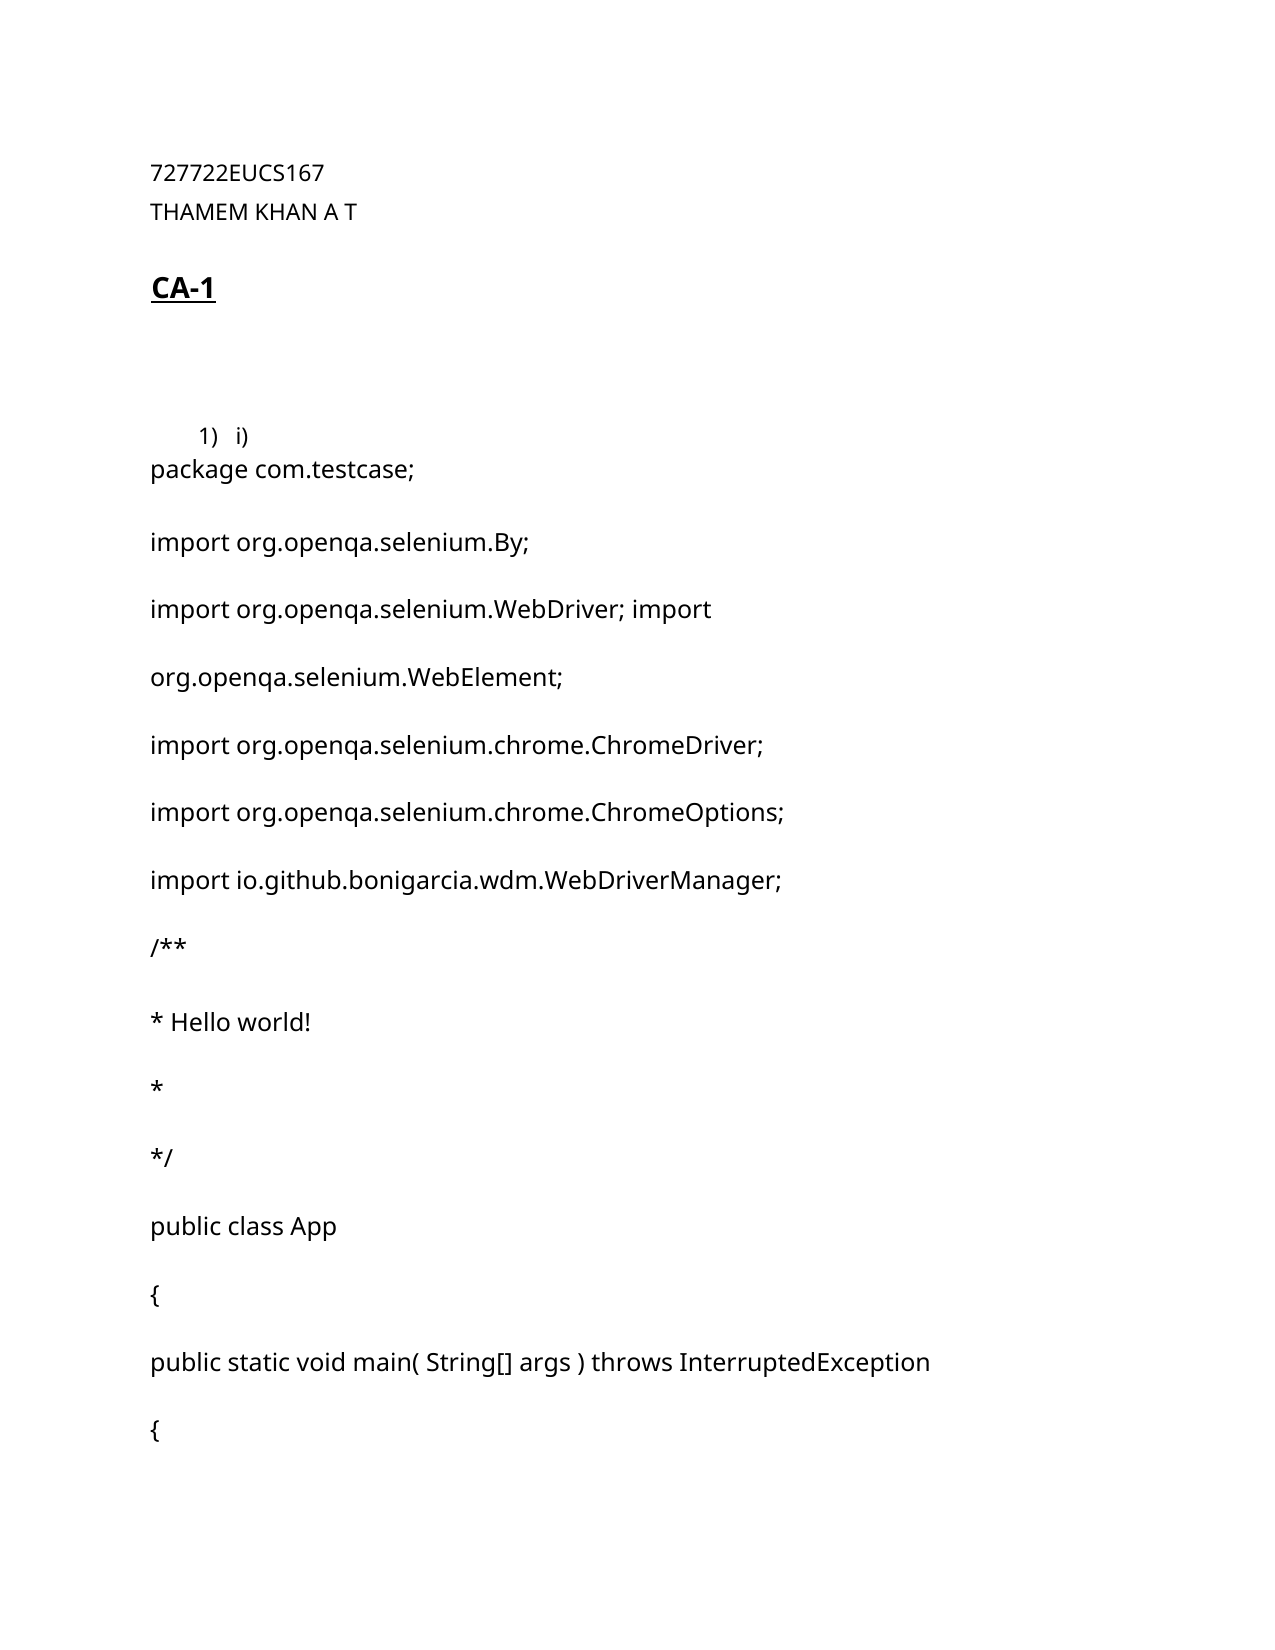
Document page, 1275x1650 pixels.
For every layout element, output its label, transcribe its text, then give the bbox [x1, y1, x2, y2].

text import org.openqa.selenium.chrome.ChromeDriver; import org.openqa.selenium.chrome.ChromeOptions; import io.github.bonigarcia.wdm.WebDriverManager; [150, 728, 833, 896]
text CA-1 [151, 267, 1120, 307]
text { [150, 1277, 1125, 1311]
text */ [150, 1141, 1125, 1175]
text * [150, 1073, 1125, 1107]
text 1) i) [198, 420, 1125, 451]
text 727722EUCS167 [150, 157, 1120, 189]
text import org.openqa.selenium.By; [150, 524, 1125, 558]
text import org.openqa.selenium.WebDriver; import org.openqa.selenium.WebElement; [150, 592, 745, 693]
text /** [150, 931, 1125, 964]
text { [150, 1412, 1125, 1446]
text public static void main( String[] args ) throws InterruptedException [150, 1345, 1125, 1379]
text public class App [150, 1209, 1125, 1243]
text package com.testcase; [150, 452, 1125, 486]
text THAMEM KHAN A T [150, 196, 1120, 227]
text * Hello world! [150, 1005, 1125, 1039]
